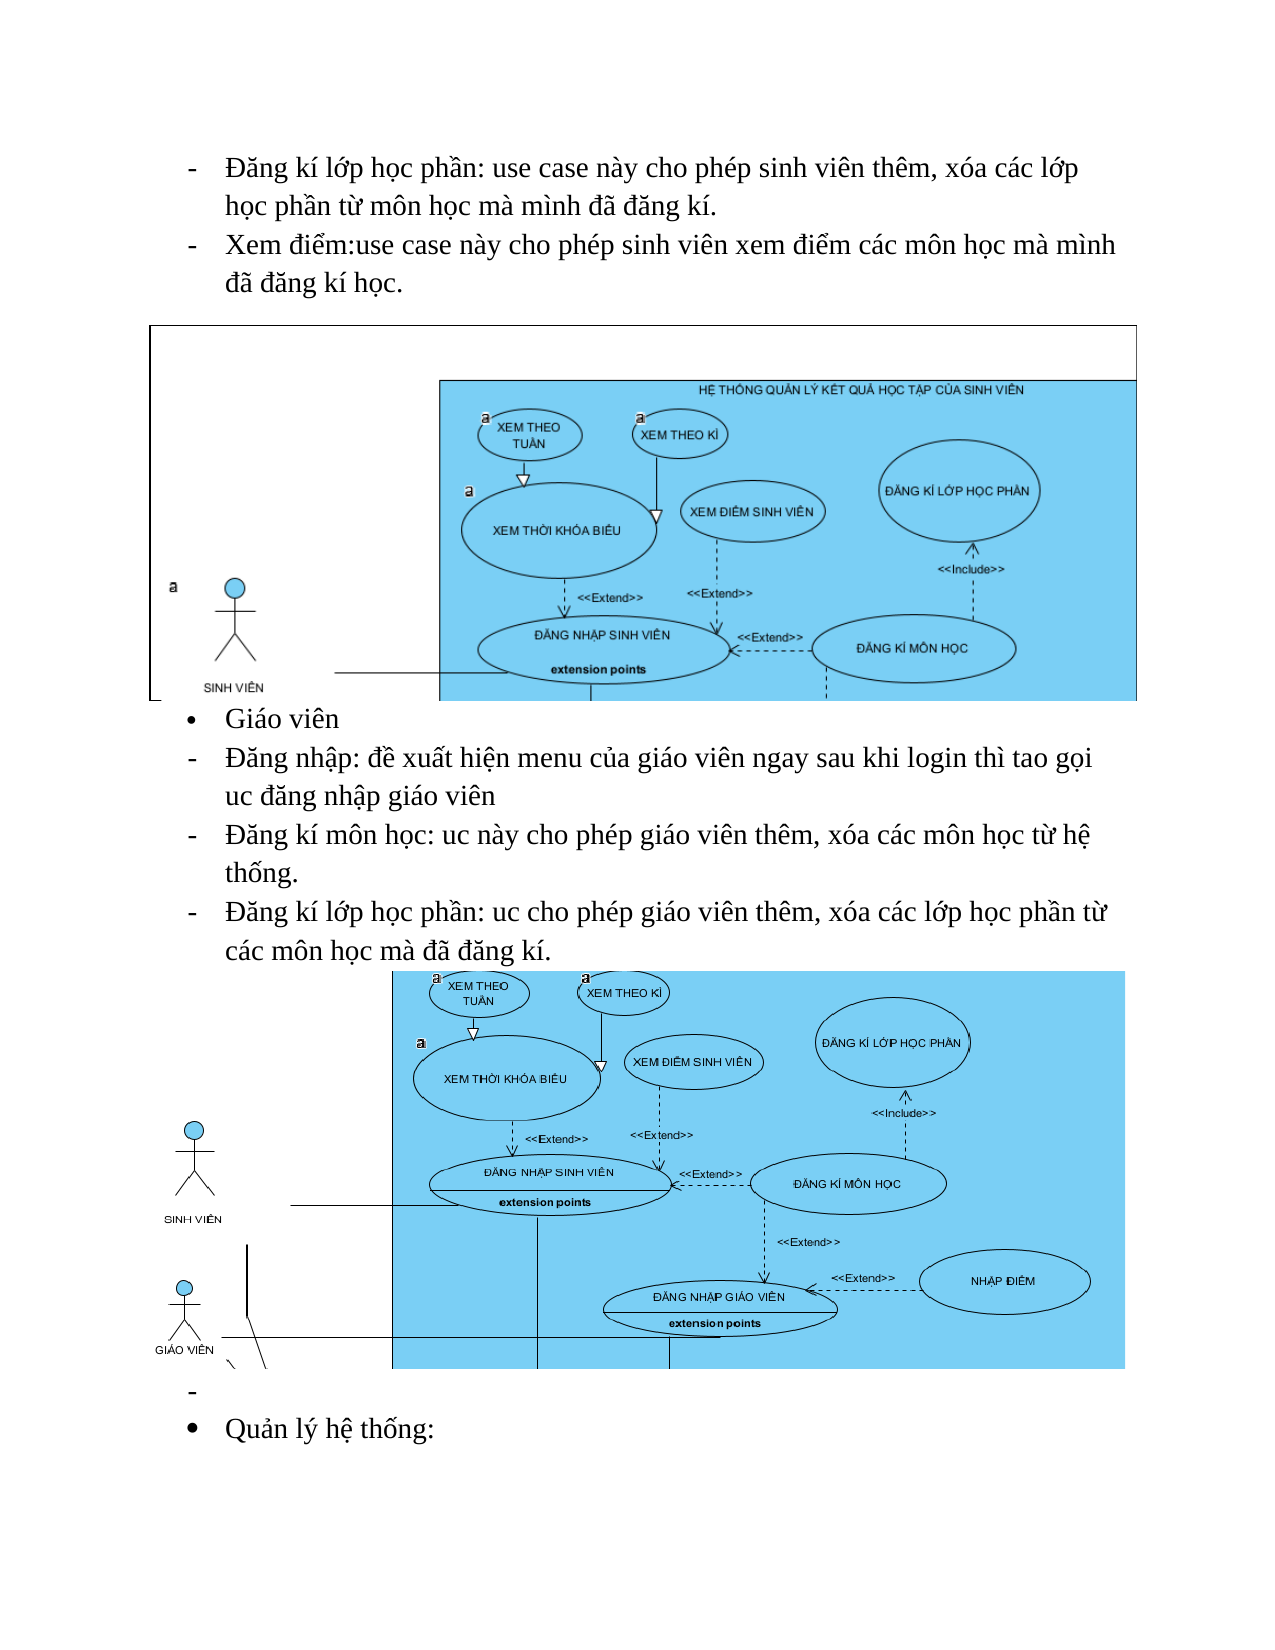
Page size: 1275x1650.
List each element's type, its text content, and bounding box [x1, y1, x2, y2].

table_header [151, 326, 161, 700]
list Đăng kí lớp học phần: uc cho phép giáo viên thêm, xóa các lớp học phần từ các môn học mà đã đăng kí. [187, 894, 1125, 966]
picture [161, 326, 1137, 701]
list Đăng kí môn học: uc này cho phép giáo viên thêm, xóa các môn học từ hệ thống. [187, 817, 1125, 889]
list Đăng kí lớp học phần: use case này cho phép sinh viên thêm, xóa các lớp học phần từ môn học mà mình đã đăng kí. [187, 150, 1125, 222]
list Giáo viên [187, 701, 1125, 735]
picture [150, 971, 1125, 1369]
list Đăng nhập: đề xuất hiện menu của giáo viên ngay sau khi login thì tao gọi uc đăng nhập giáo viên [187, 740, 1125, 812]
list Quản lý hệ thống: [187, 1411, 1125, 1445]
list Xem điểm:use case này cho phép sinh viên xem điểm các môn học mà mình đã đăng kí học. [187, 227, 1125, 299]
